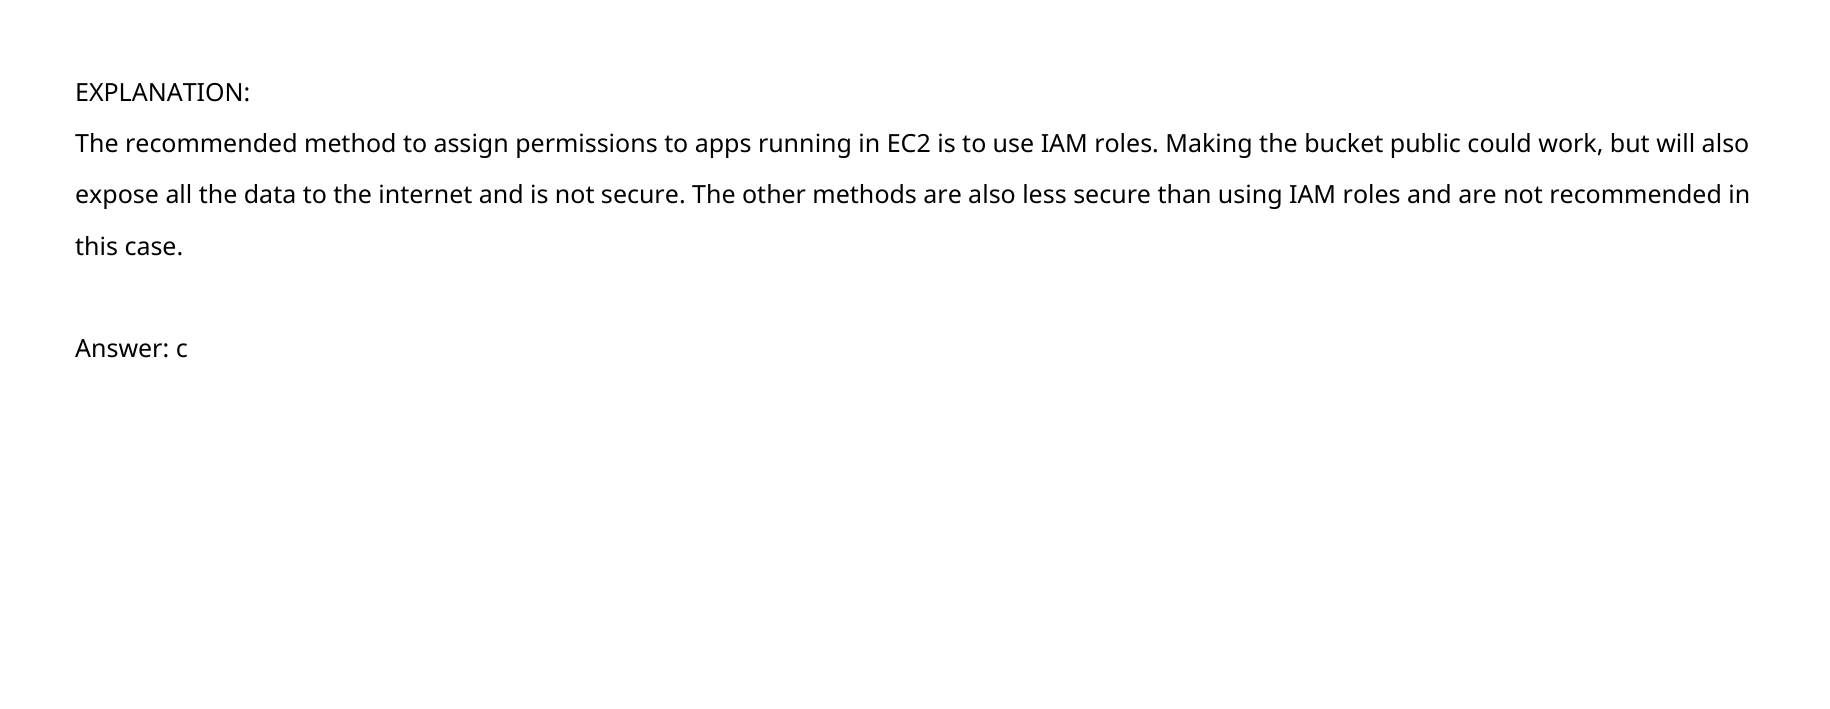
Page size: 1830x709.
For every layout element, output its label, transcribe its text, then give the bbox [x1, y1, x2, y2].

text EXPLANATION: [75, 75, 1754, 109]
text Answer: c [75, 330, 1754, 364]
text The recommended method to assign permissions to apps running in EC2 is to use IAM roles. Making the bucket public could work, but will also expose all the data to the internet and is not secure. The other methods are also less secure than using IAM roles and are not recommended in this case. [75, 126, 1754, 262]
